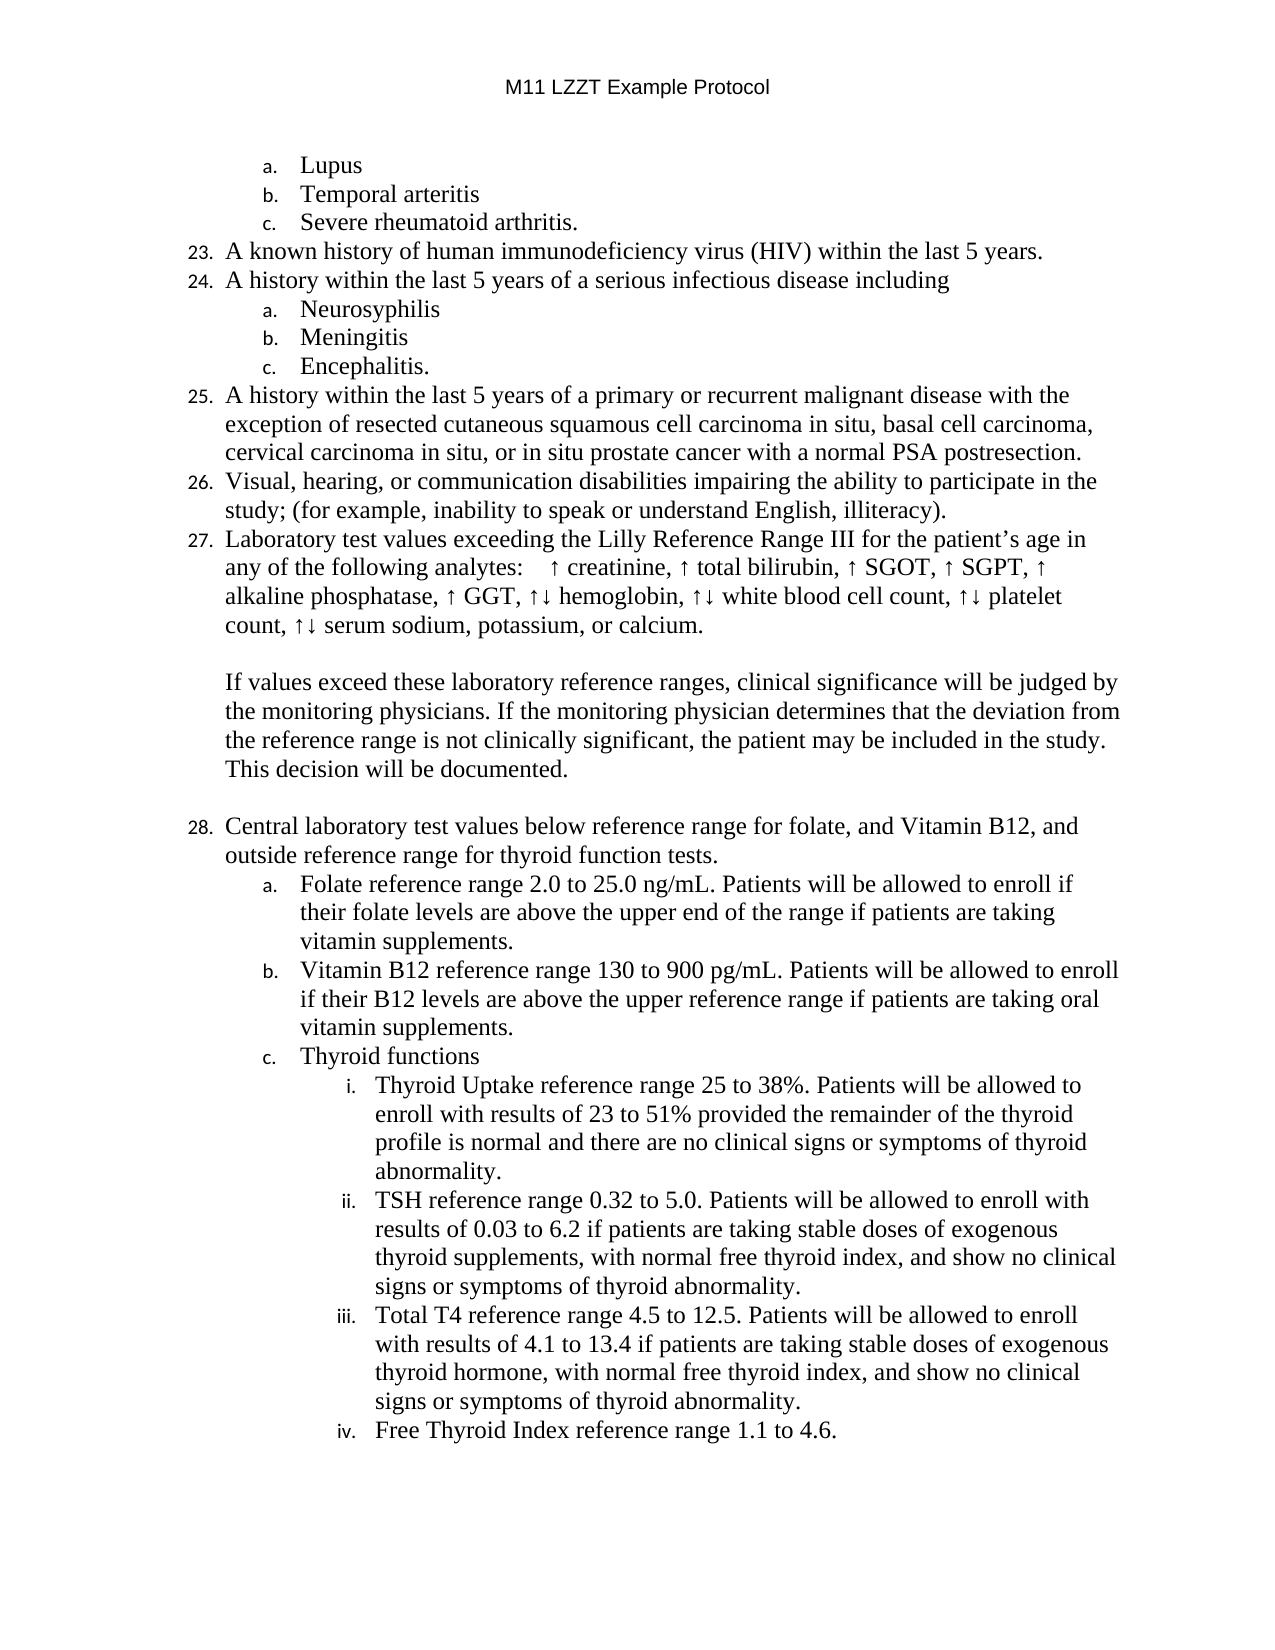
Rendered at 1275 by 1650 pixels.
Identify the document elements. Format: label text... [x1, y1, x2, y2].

list Thyroid functions [262, 1041, 1125, 1070]
list Lupus [262, 150, 1125, 179]
list If values exceed these laboratory reference ranges, clinical significance will be judged by the monitoring physicians. If the monitoring physician determines that the deviation from the reference range is not clinically significant, the patient may be included in the study. This decision will be documented. [225, 667, 1125, 782]
list Folate reference range 2.0 to 25.0 ng/mL. Patients will be allowed to enroll if their folate levels are above the upper end of the range if patients are taking vitamin supplements. [262, 869, 1125, 955]
list TSH reference range 0.32 to 5.0. Patients will be allowed to enroll with results of 0.03 to 6.2 if patients are taking stable doses of exogenous thyroid supplements, with normal free thyroid index, and show no clinical signs or symptoms of thyroid abnormality. [356, 1185, 1125, 1300]
list Thyroid Uptake reference range 25 to 38%. Patients will be allowed to enroll with results of 23 to 51% provided the remainder of the thyroid profile is normal and there are no clinical signs or symptoms of thyroid abnormality. [356, 1070, 1125, 1185]
list Visual, hearing, or communication disabilities impairing the ability to participate in the study; (for example, inability to speak or understand English, illiteracy). [187, 466, 1125, 524]
list Meningitis [262, 322, 1125, 351]
list Central laboratory test values below reference range for folate, and Vitamin B12, and outside reference range for thyroid function tests. [187, 811, 1125, 869]
list Laboratory test values exceeding the Lilly Reference Range III for the patient’s age in any of the following analytes: ↑ creatinine, ↑ total bilirubin, ↑ SGOT, ↑ SGPT, ↑ alkaline phosphatase, ↑ GGT, ↑↓ hemoglobin, ↑↓ white blood cell count, ↑↓ platelet count, ↑↓ serum sodium, potassium, or calcium. [187, 524, 1125, 639]
list A history within the last 5 years of a serious infectious disease including [187, 265, 1125, 294]
list Vitamin B12 reference range 130 to 900 pg/mL. Patients will be allowed to enroll if their B12 levels are above the upper reference range if patients are taking oral vitamin supplements. [262, 955, 1125, 1041]
list Free Thyroid Index reference range 1.1 to 4.6. [356, 1415, 1125, 1444]
list A known history of human immunodeficiency virus (HIV) within the last 5 years. [187, 236, 1125, 265]
list A history within the last 5 years of a primary or recurrent malignant disease with the exception of resected cutaneous squamous cell carcinoma in situ, basal cell carcinoma, cervical carcinoma in situ, or in situ prostate cancer with a normal PSA postresection. [187, 380, 1125, 466]
list Neurosyphilis [262, 294, 1125, 322]
list Total T4 reference range 4.5 to 12.5. Patients will be allowed to enroll with results of 4.1 to 13.4 if patients are taking stable doses of exogenous thyroid hormone, with normal free thyroid index, and show no clinical signs or symptoms of thyroid abnormality. [356, 1300, 1125, 1415]
list Temporal arteritis [262, 179, 1125, 207]
list Encephalitis. [262, 351, 1125, 380]
list Severe rheumatoid arthritis. [262, 207, 1125, 236]
